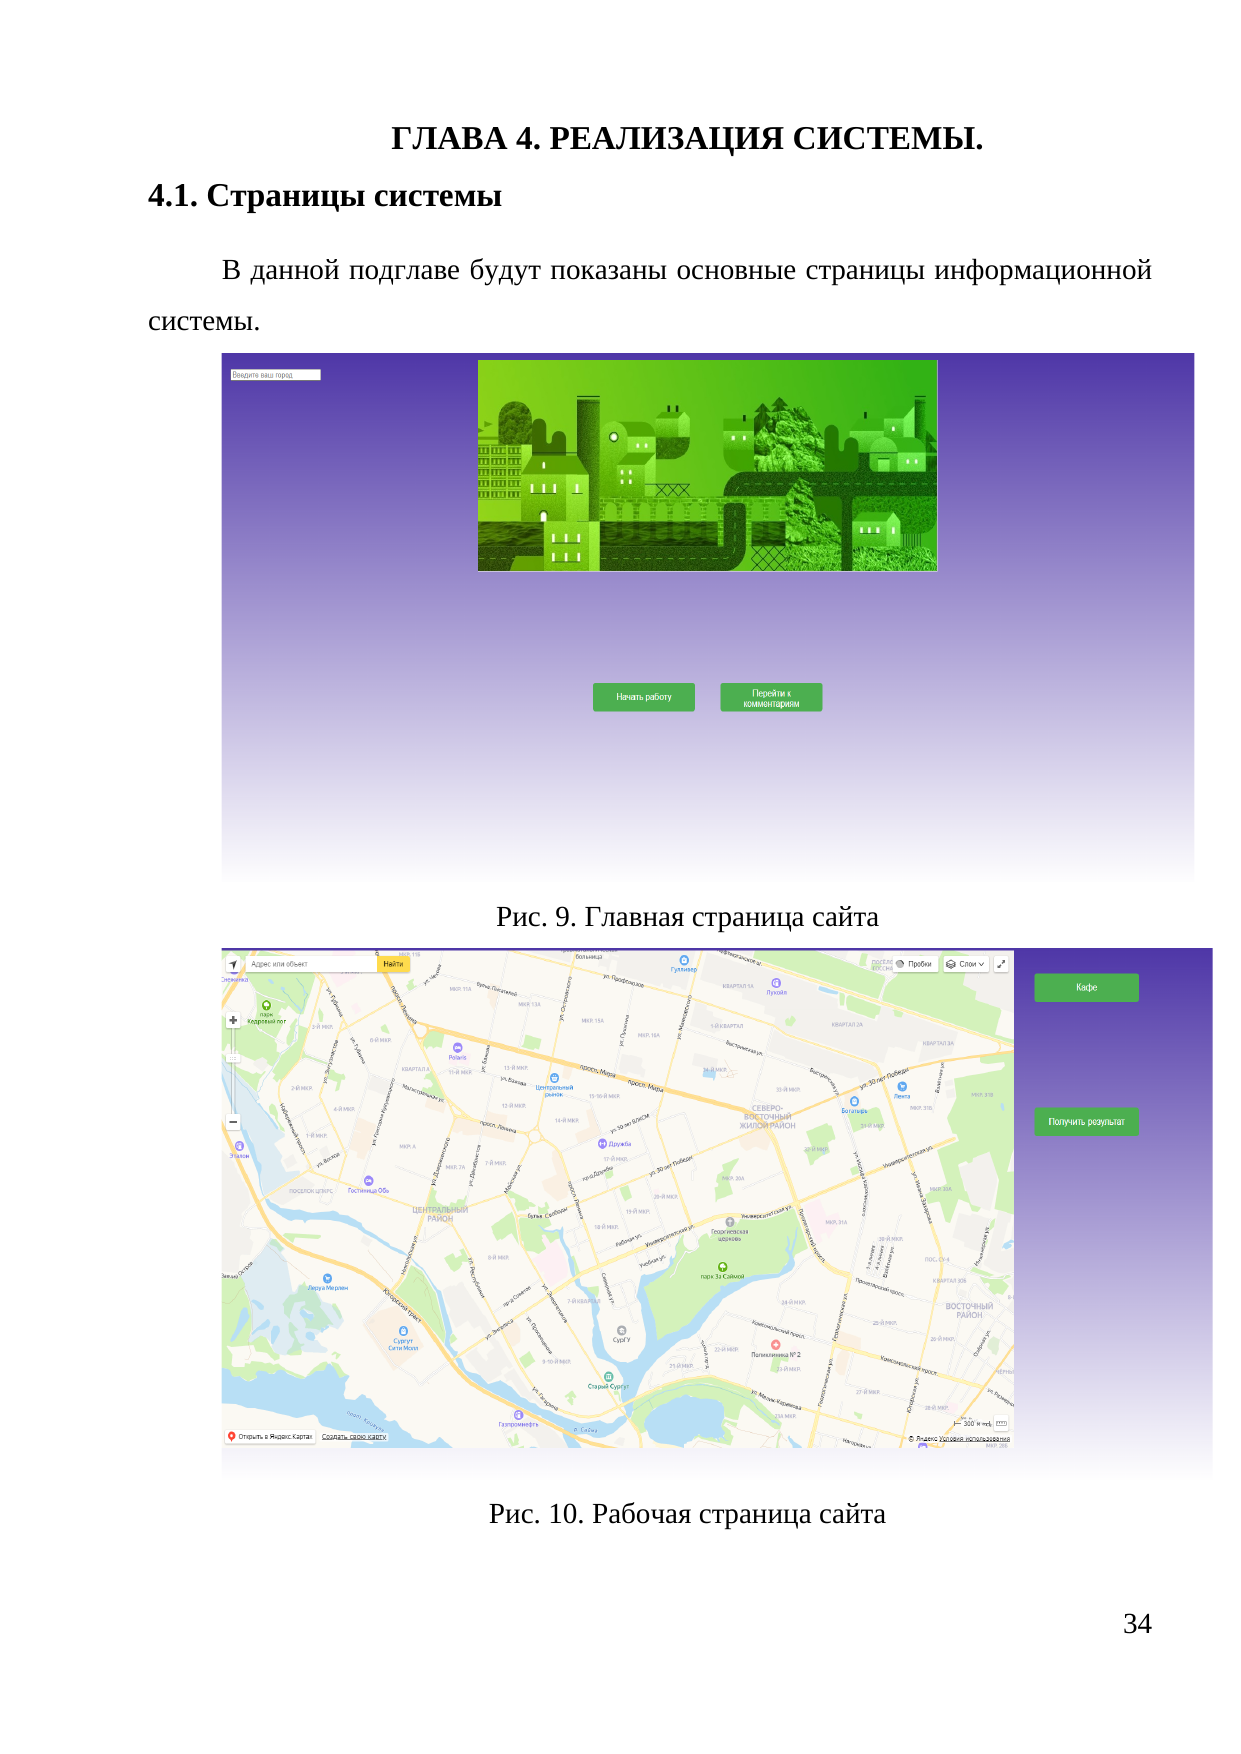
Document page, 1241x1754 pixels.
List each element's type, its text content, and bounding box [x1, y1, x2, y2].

text В данной подглаве будут показаны основные страницы информационной системы. [148, 252, 1153, 336]
subtitle ГЛАВА 4. РЕАЛИЗАЦИЯ СИСТЕМЫ. [148, 118, 1153, 156]
text Рис. 10. Рабочая страница сайта [148, 1496, 1153, 1529]
picture [221, 948, 1213, 1480]
subtitle 4.1. Страницы системы [148, 176, 1226, 214]
text Рис. 9. Главная страница сайта [148, 899, 1153, 932]
picture [221, 353, 1195, 882]
